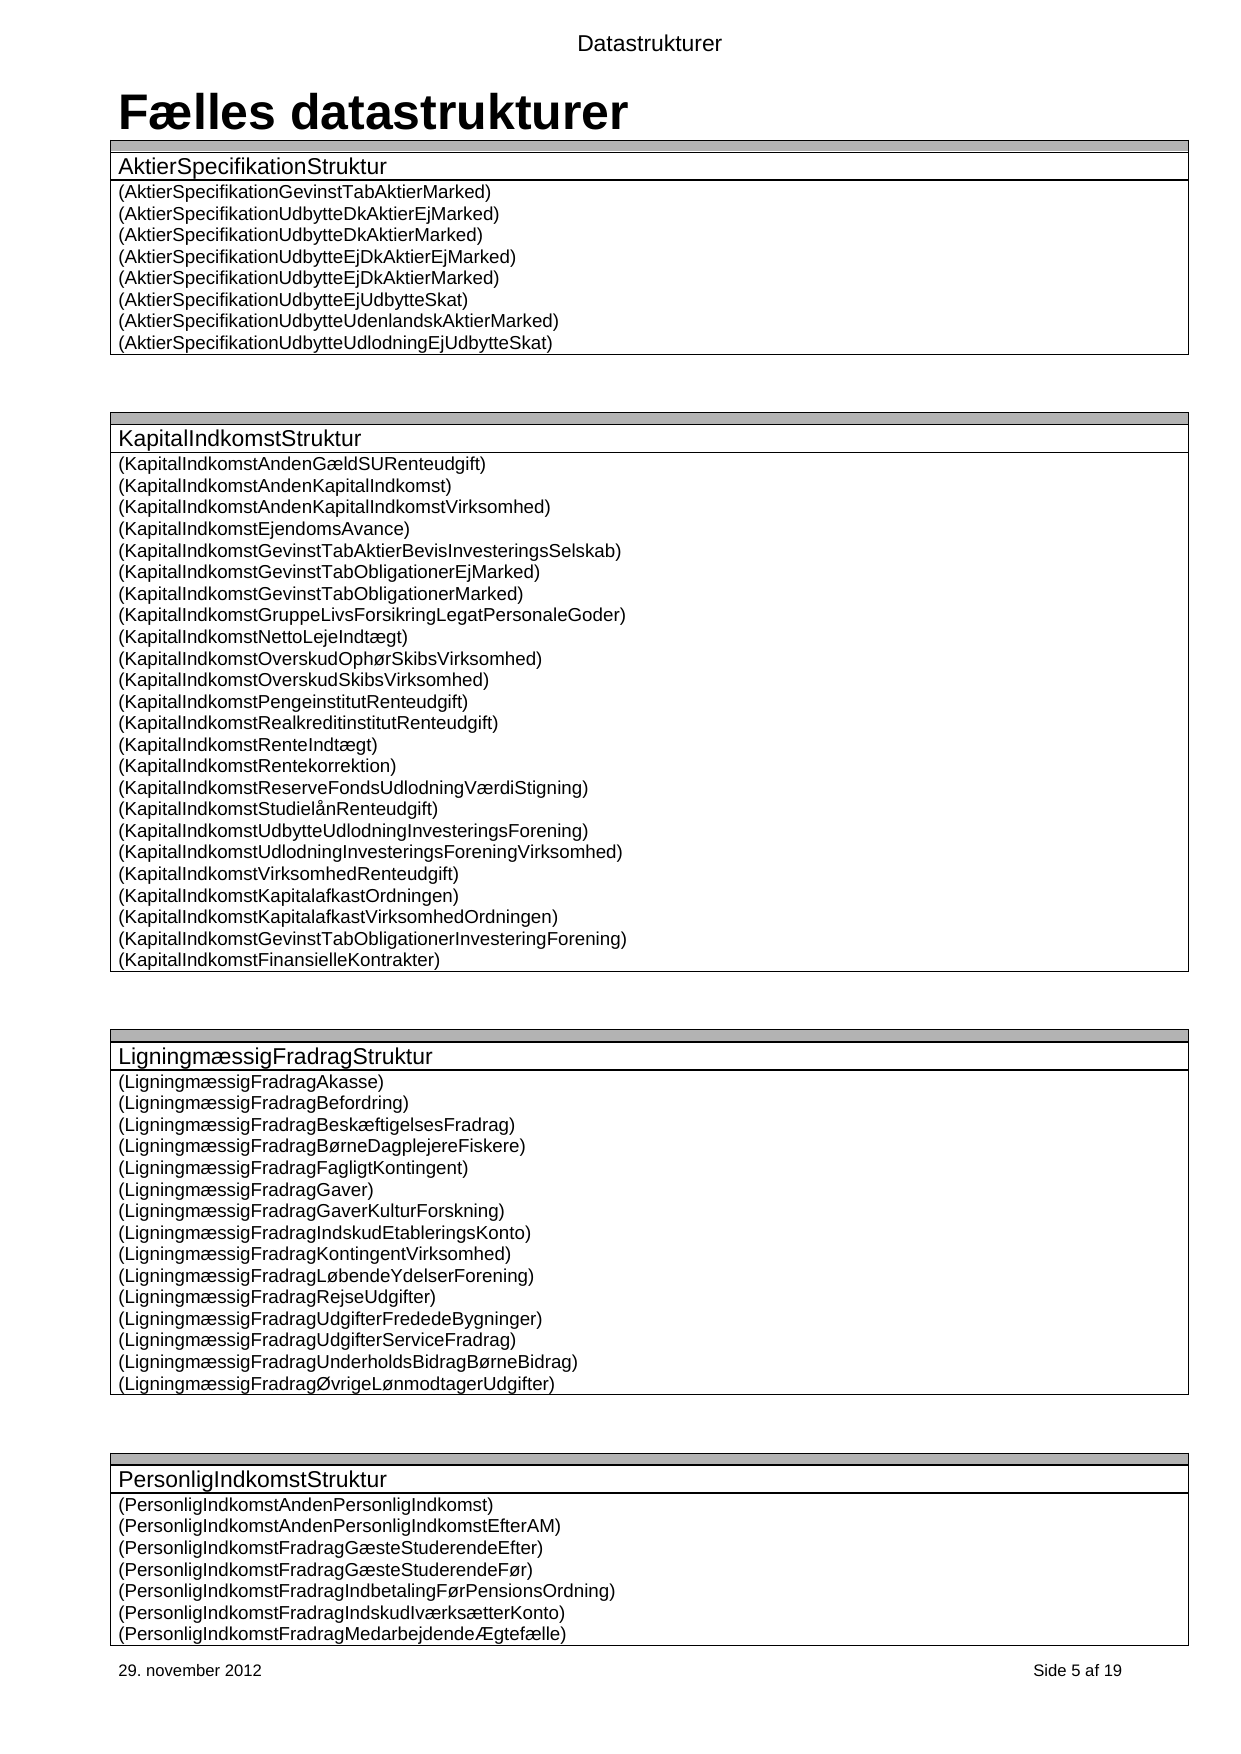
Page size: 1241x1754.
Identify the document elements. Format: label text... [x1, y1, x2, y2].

table_header [111, 141, 1188, 151]
table_cell AktierSpecifikationStruktur [111, 153, 1188, 179]
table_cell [111, 1494, 1188, 1645]
table_cell (LigningmæssigFradragAkasse) (LigningmæssigFradragBefordring) (LigningmæssigFradragBeskæftigelsesFradrag) (LigningmæssigFradragBørneDagplejereFiskere) (LigningmæssigFradragFagligtKontingent) (LigningmæssigFradragGaver) (LigningmæssigFradragGaverKulturForskning) (LigningmæssigFradragIndskudEtableringsKonto) (LigningmæssigFradragKontingentVirksomhed) (LigningmæssigFradragLøbendeYdelserForening) (LigningmæssigFradragRejseUdgifter) (LigningmæssigFradragUdgifterFrededeBygninger) (LigningmæssigFradragUdgifterServiceFradrag) (LigningmæssigFradragUnderholdsBidragBørneBidrag) (LigningmæssigFradragØvrigeLønmodtagerUdgifter) [111, 1071, 1188, 1394]
table_cell (AktierSpecifikationGevinstTabAktierMarked) (AktierSpecifikationUdbytteDkAktierEjMarked) (AktierSpecifikationUdbytteDkAktierMarked) (AktierSpecifikationUdbytteEjDkAktierEjMarked) (AktierSpecifikationUdbytteEjDkAktierMarked) (AktierSpecifikationUdbytteEjUdbytteSkat) (AktierSpecifikationUdbytteUdenlandskAktierMarked) (AktierSpecifikationUdbytteUdlodningEjUdbytteSkat) [111, 181, 1188, 353]
table_header [111, 1454, 1188, 1464]
text Fælles datastrukturer [118, 82, 1181, 140]
table_cell PersonligIndkomstStruktur [111, 1466, 1188, 1492]
table_cell (KapitalIndkomstAndenGældSURenteudgift) (KapitalIndkomstAndenKapitalIndkomst) (KapitalIndkomstAndenKapitalIndkomstVirksomhed) (KapitalIndkomstEjendomsAvance) (KapitalIndkomstGevinstTabAktierBevisInvesteringsSelskab) (KapitalIndkomstGevinstTabObligationerEjMarked) (KapitalIndkomstGevinstTabObligationerMarked) (KapitalIndkomstGruppeLivsForsikringLegatPersonaleGoder) (KapitalIndkomstNettoLejeIndtægt) (KapitalIndkomstOverskudOphørSkibsVirksomhed) (KapitalIndkomstOverskudSkibsVirksomhed) (KapitalIndkomstPengeinstitutRenteudgift) (KapitalIndkomstRealkreditinstitutRenteudgift) (KapitalIndkomstRenteIndtægt) (KapitalIndkomstRentekorrektion) (KapitalIndkomstReserveFondsUdlodningVærdiStigning) (KapitalIndkomstStudielånRenteudgift) (KapitalIndkomstUdbytteUdlodningInvesteringsForening) (KapitalIndkomstUdlodningInvesteringsForeningVirksomhed) (KapitalIndkomstVirksomhedRenteudgift) (KapitalIndkomstKapitalafkastOrdningen) (KapitalIndkomstKapitalafkastVirksomhedOrdningen) (KapitalIndkomstGevinstTabObligationerInvesteringForening) (KapitalIndkomstFinansielleKontrakter) [111, 453, 1188, 971]
table_cell LigningmæssigFradragStruktur [111, 1043, 1188, 1069]
table_header [111, 413, 1188, 424]
table_header [111, 1030, 1188, 1041]
table_cell KapitalIndkomstStruktur [111, 425, 1188, 452]
